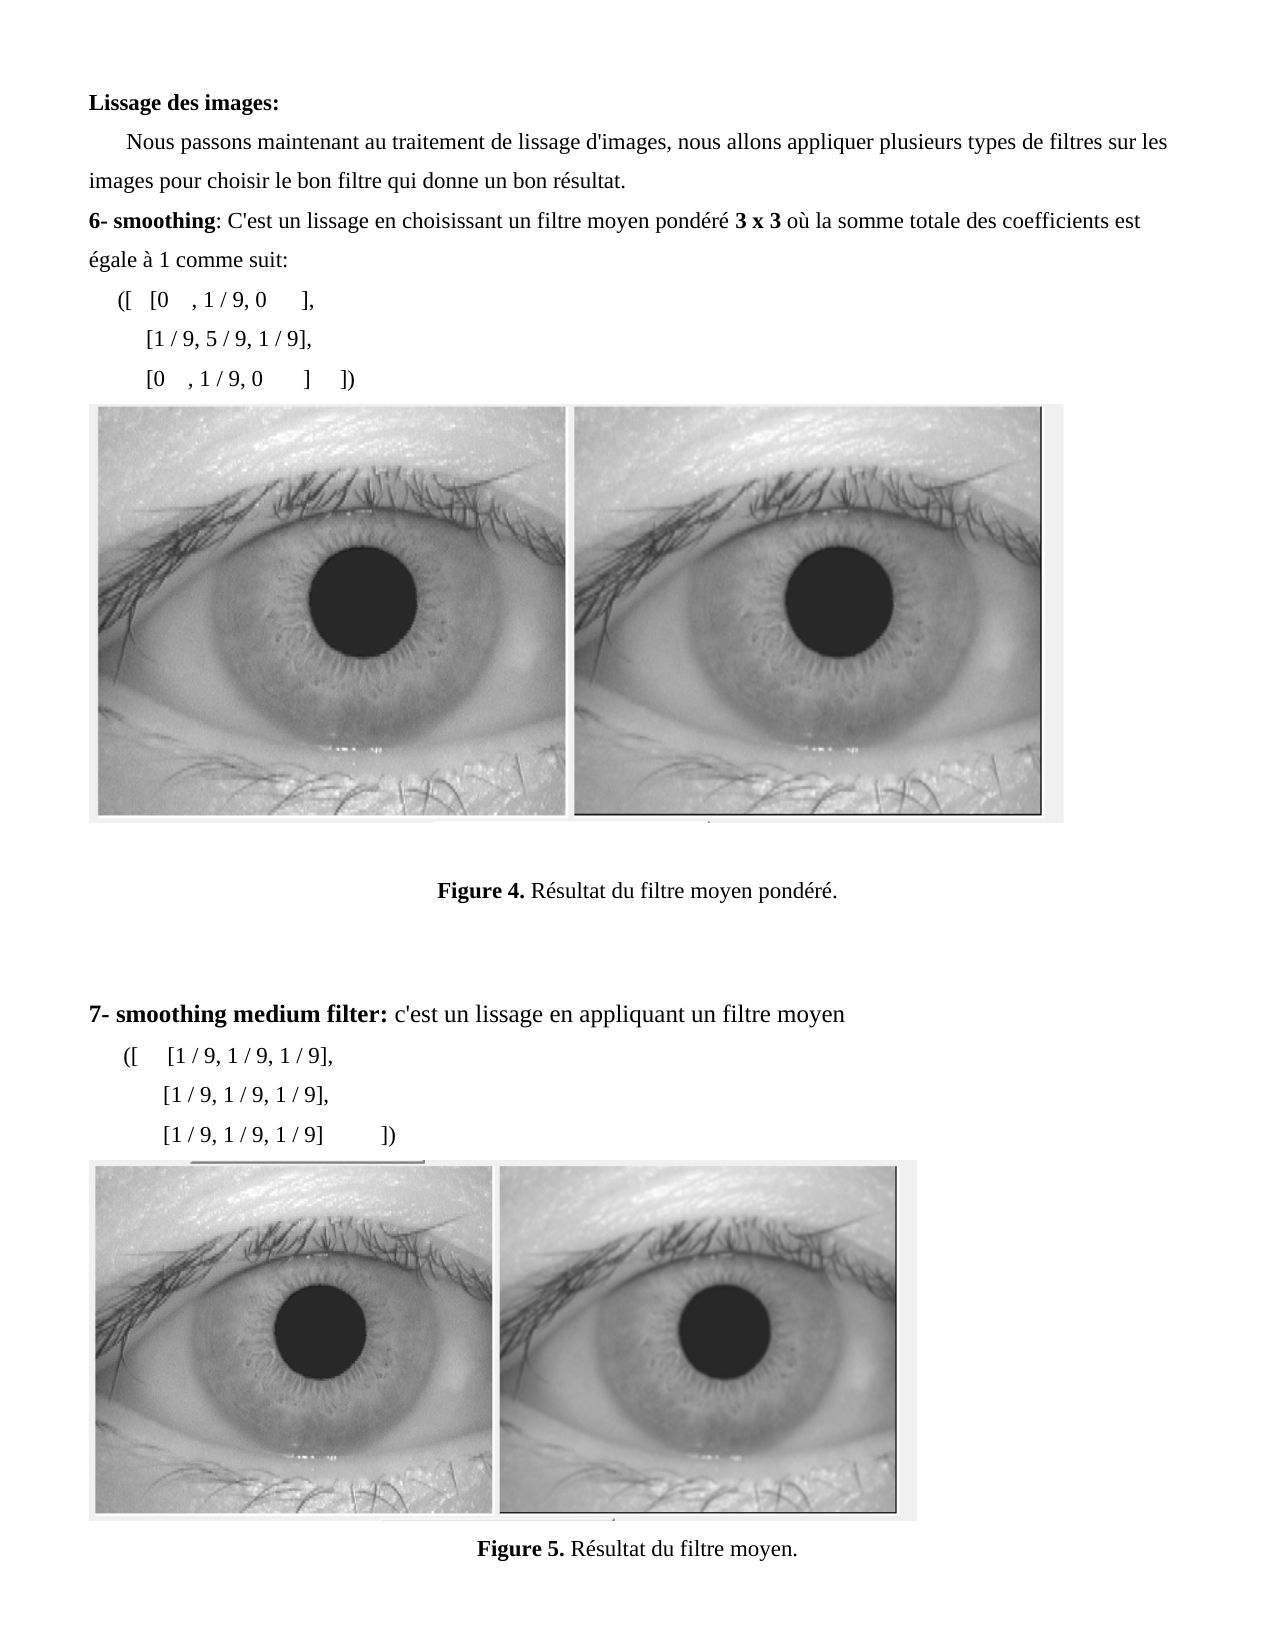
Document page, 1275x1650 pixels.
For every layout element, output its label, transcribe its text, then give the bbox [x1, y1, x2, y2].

picture [88, 404, 1064, 823]
text 7- smoothing medium filter: c'est un lissage en appliquant un filtre moyen [89, 999, 1186, 1028]
text 6- smoothing: C'est un lissage en choisissant un filtre moyen pondéré 3 x 3 où la somme totale des coefficients est égale à 1 comme suit: [89, 207, 1186, 273]
text [1 / 9, 1 / 9, 1 / 9] ]) [89, 1121, 1186, 1147]
text [1 / 9, 1 / 9, 1 / 9], [89, 1081, 1186, 1108]
text ([ [0 , 1 / 9, 0 ], [89, 286, 1186, 312]
text [1 / 9, 5 / 9, 1 / 9], [89, 326, 1186, 352]
text Figure 5. Résultat du filtre moyen. [89, 1535, 1186, 1561]
text Figure 4. Résultat du filtre moyen pondéré. [89, 877, 1186, 903]
text Lissage des images: [89, 89, 1186, 115]
text Nous passons maintenant au traitement de lissage d'images, nous allons appliquer plusieurs types de filtres sur les images pour choisir le bon filtre qui donne un bon résultat. [89, 128, 1186, 194]
text [0 , 1 / 9, 0 ] ]) [89, 365, 1186, 391]
text ([ [1 / 9, 1 / 9, 1 / 9], [89, 1042, 1186, 1068]
picture [88, 1160, 918, 1521]
